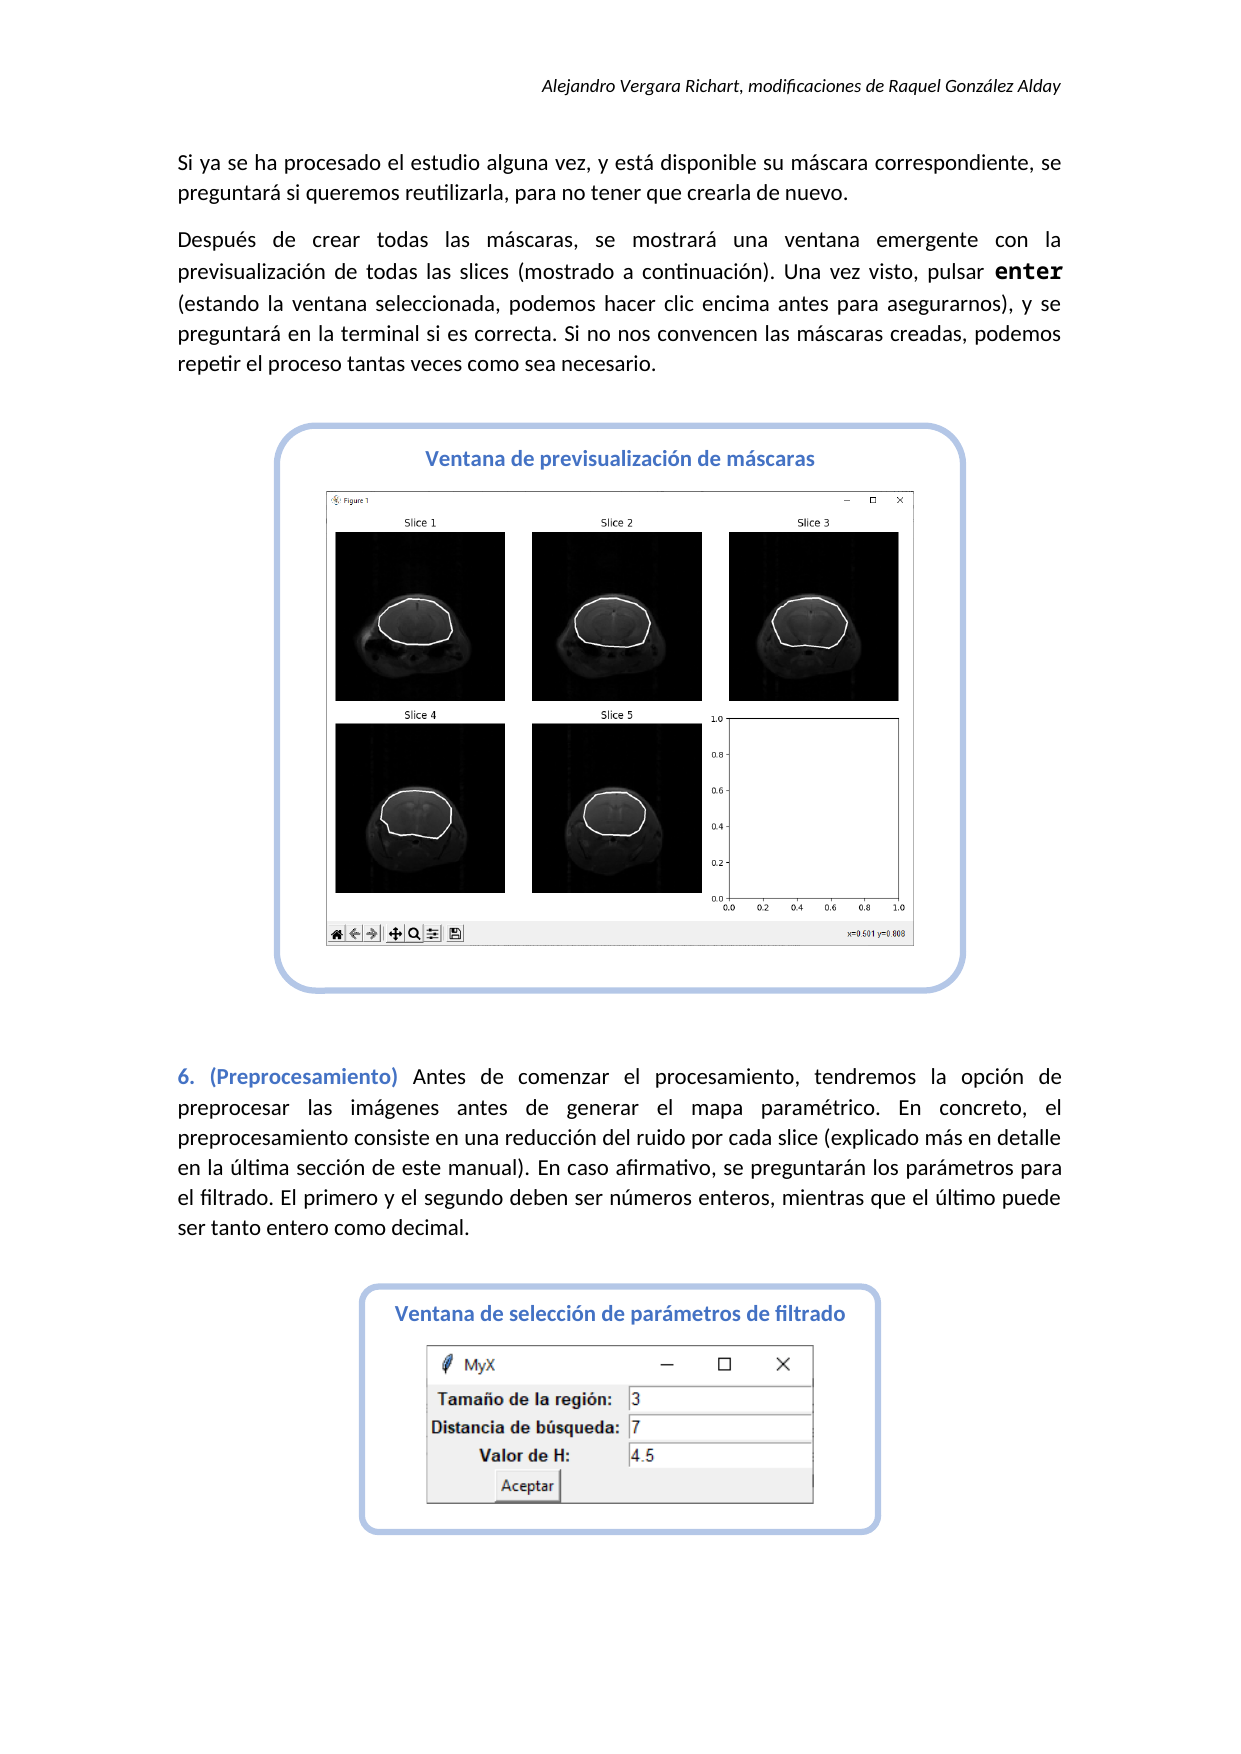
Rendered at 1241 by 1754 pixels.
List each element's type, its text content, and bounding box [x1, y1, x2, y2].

text Después de crear todas las máscaras, se mostrará una ventana emergente con la previsualización de todas las slices (mostrado a continuación). Una vez visto, pulsar enter (estando la ventana seleccionada, podemos hacer clic encima antes para asegurarnos), y se preguntará en la terminal si es correcta. Si no nos convencen las máscaras creadas, podemos repetir el proceso tantas veces como sea necesario. [177, 225, 1063, 377]
picture [426, 1345, 814, 1504]
text 6. (Preprocesamiento) Antes de comenzar el procesamiento, tendremos la opción de preprocesar las imágenes antes de generar el mapa paramétrico. En concreto, el preprocesamiento consiste en una reducción del ruido por cada slice (explicado más en detalle en la última sección de este manual). En caso afirmativo, se preguntarán los parámetros para el filtrado. El primero y el segundo deben ser números enteros, mientras que el último puede ser tanto entero como decimal. [177, 1062, 1063, 1242]
picture [326, 491, 914, 946]
text Si ya se ha procesado el estudio alguna vez, y está disponible su máscara correspondiente, se preguntará si queremos reutilizarla, para no tener que crearla de nuevo. [177, 148, 1063, 206]
